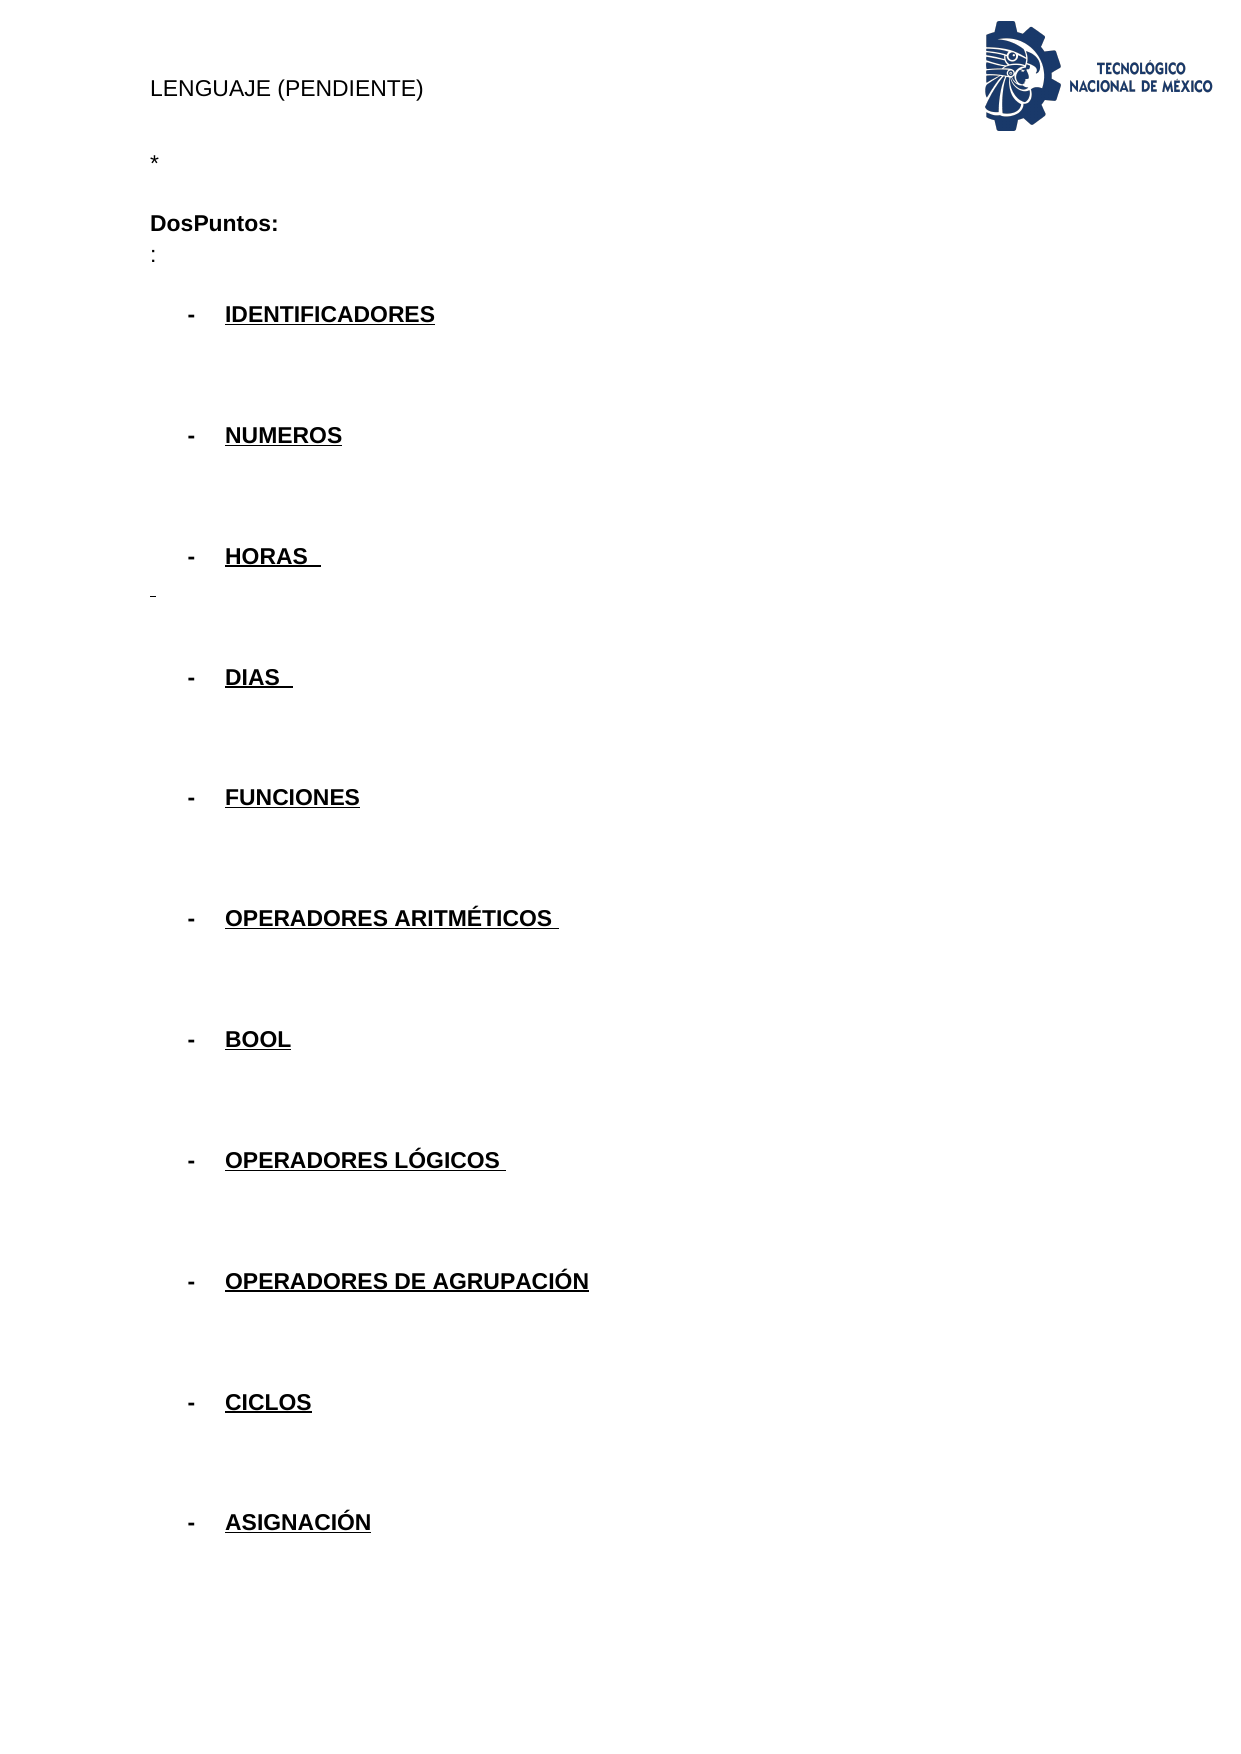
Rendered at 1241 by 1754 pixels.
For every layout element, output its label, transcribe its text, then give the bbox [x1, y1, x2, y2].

list OPERADORES ARITMÉTICOS [187, 905, 1090, 932]
list BOOL [187, 1026, 1090, 1052]
text DosPuntos: [150, 210, 1090, 237]
list NUMEROS [187, 422, 1090, 448]
list IDENTIFICADORES [187, 301, 1090, 327]
text * [150, 150, 1090, 176]
list ASIGNACIÓN [187, 1509, 1090, 1536]
list HORAS [187, 543, 1090, 569]
picture [985, 21, 1220, 131]
text : [150, 241, 1090, 267]
list FUNCIONES [187, 784, 1090, 811]
list OPERADORES LÓGICOS [187, 1147, 1090, 1173]
list OPERADORES DE AGRUPACIÓN [187, 1268, 1090, 1294]
list DIAS [187, 663, 1090, 690]
list CICLOS [187, 1388, 1090, 1415]
